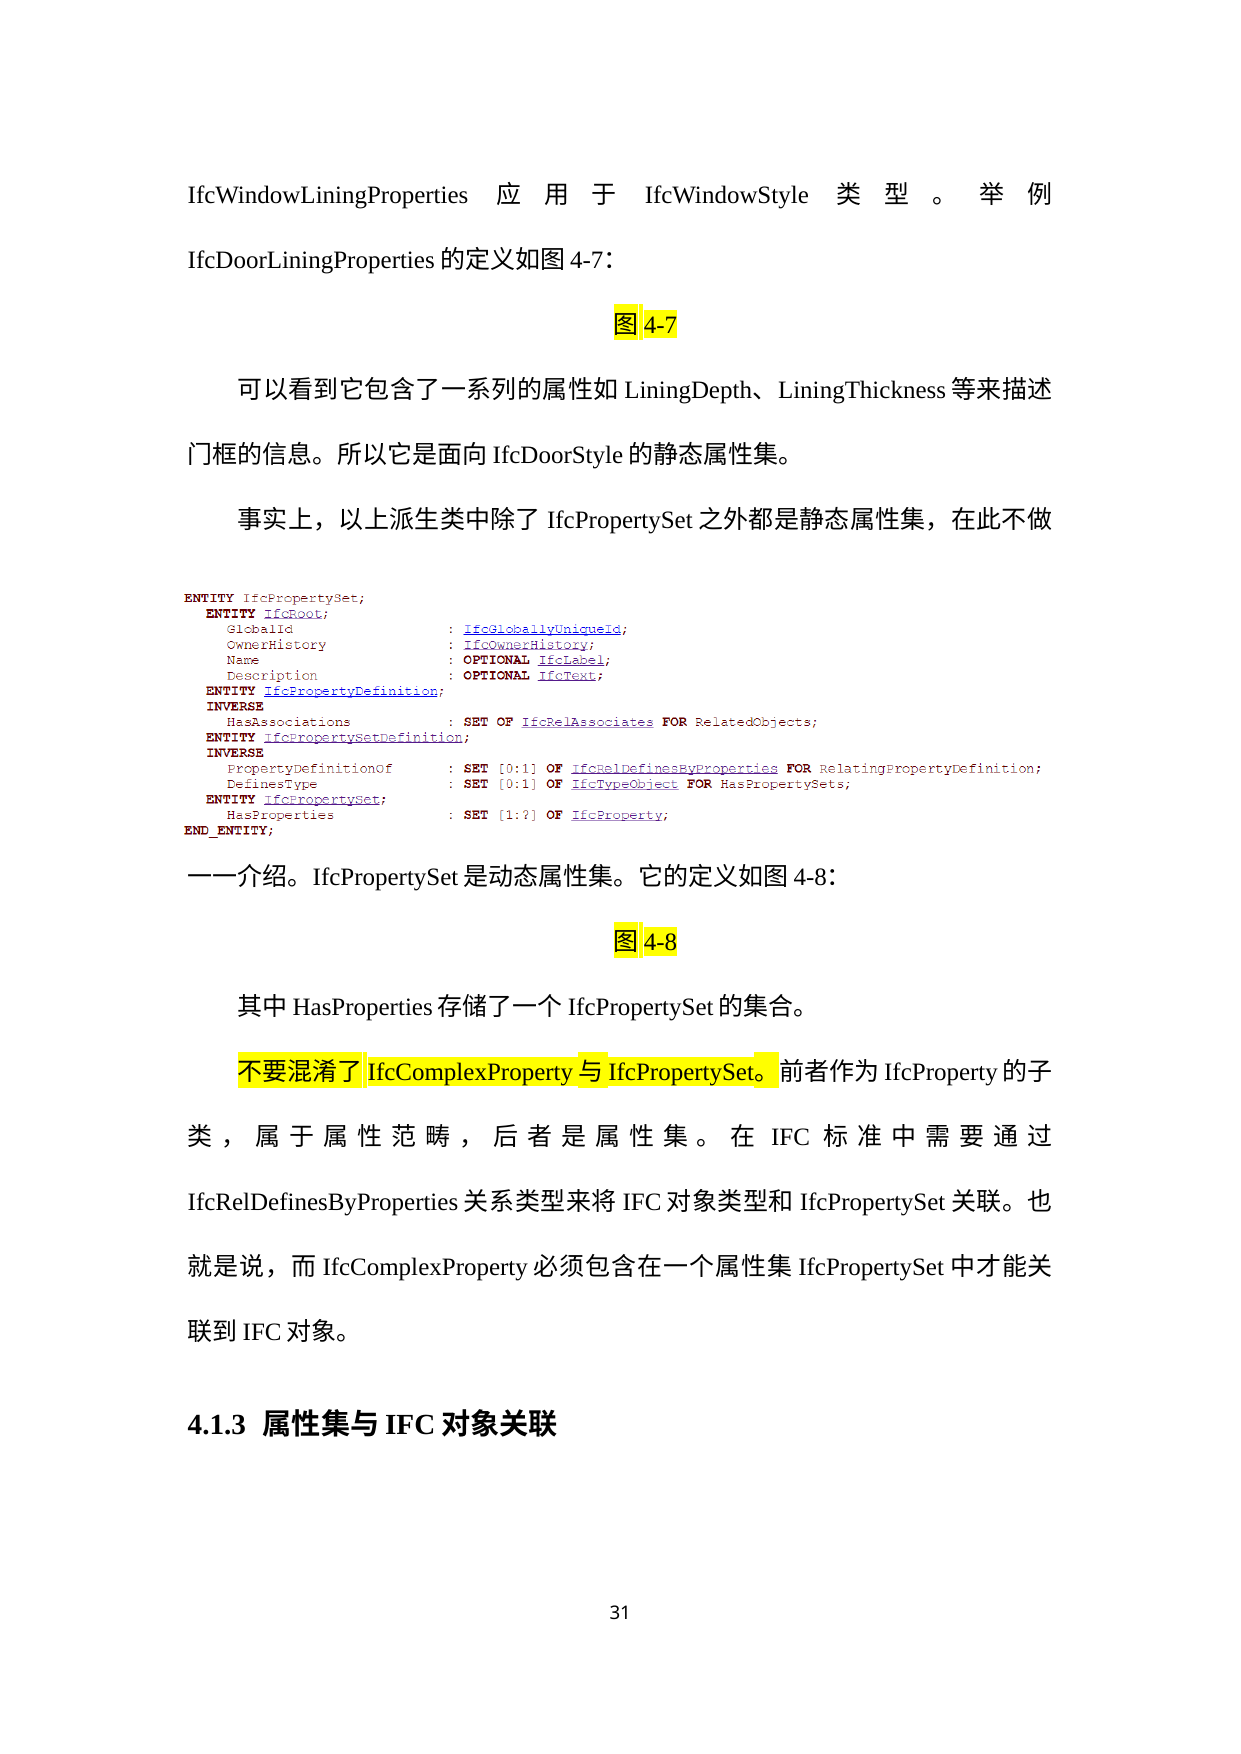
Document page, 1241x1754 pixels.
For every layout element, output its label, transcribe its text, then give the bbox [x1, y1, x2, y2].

subtitle 属性集与IFC对象关联 [187, 1389, 1053, 1454]
text 不要混淆了IfcComplexProperty与IfcPropertySet。前者作为IfcProperty的子类，属于属性范畴，后者是属性集。在IFC标准中需要通过IfcRelDefinesByProperties关系类型来将IFC对象类型和IfcPropertySet关联。也就是说，而IfcComplexProperty必须包含在一个属性集IfcPropertySet中才能关联到IFC对象。 [187, 1037, 1053, 1362]
picture [177, 584, 1043, 841]
text 可以看到它包含了一系列的属性如LiningDepth、LiningThickness等来描述门框的信息。所以它是面向IfcDoorStyle的静态属性集。 [187, 355, 1053, 485]
text 图4-8 [187, 907, 1053, 972]
text 其中HasProperties存储了一个IfcPropertySet的集合。 [187, 972, 1053, 1037]
text 图4-7 [187, 290, 1053, 355]
